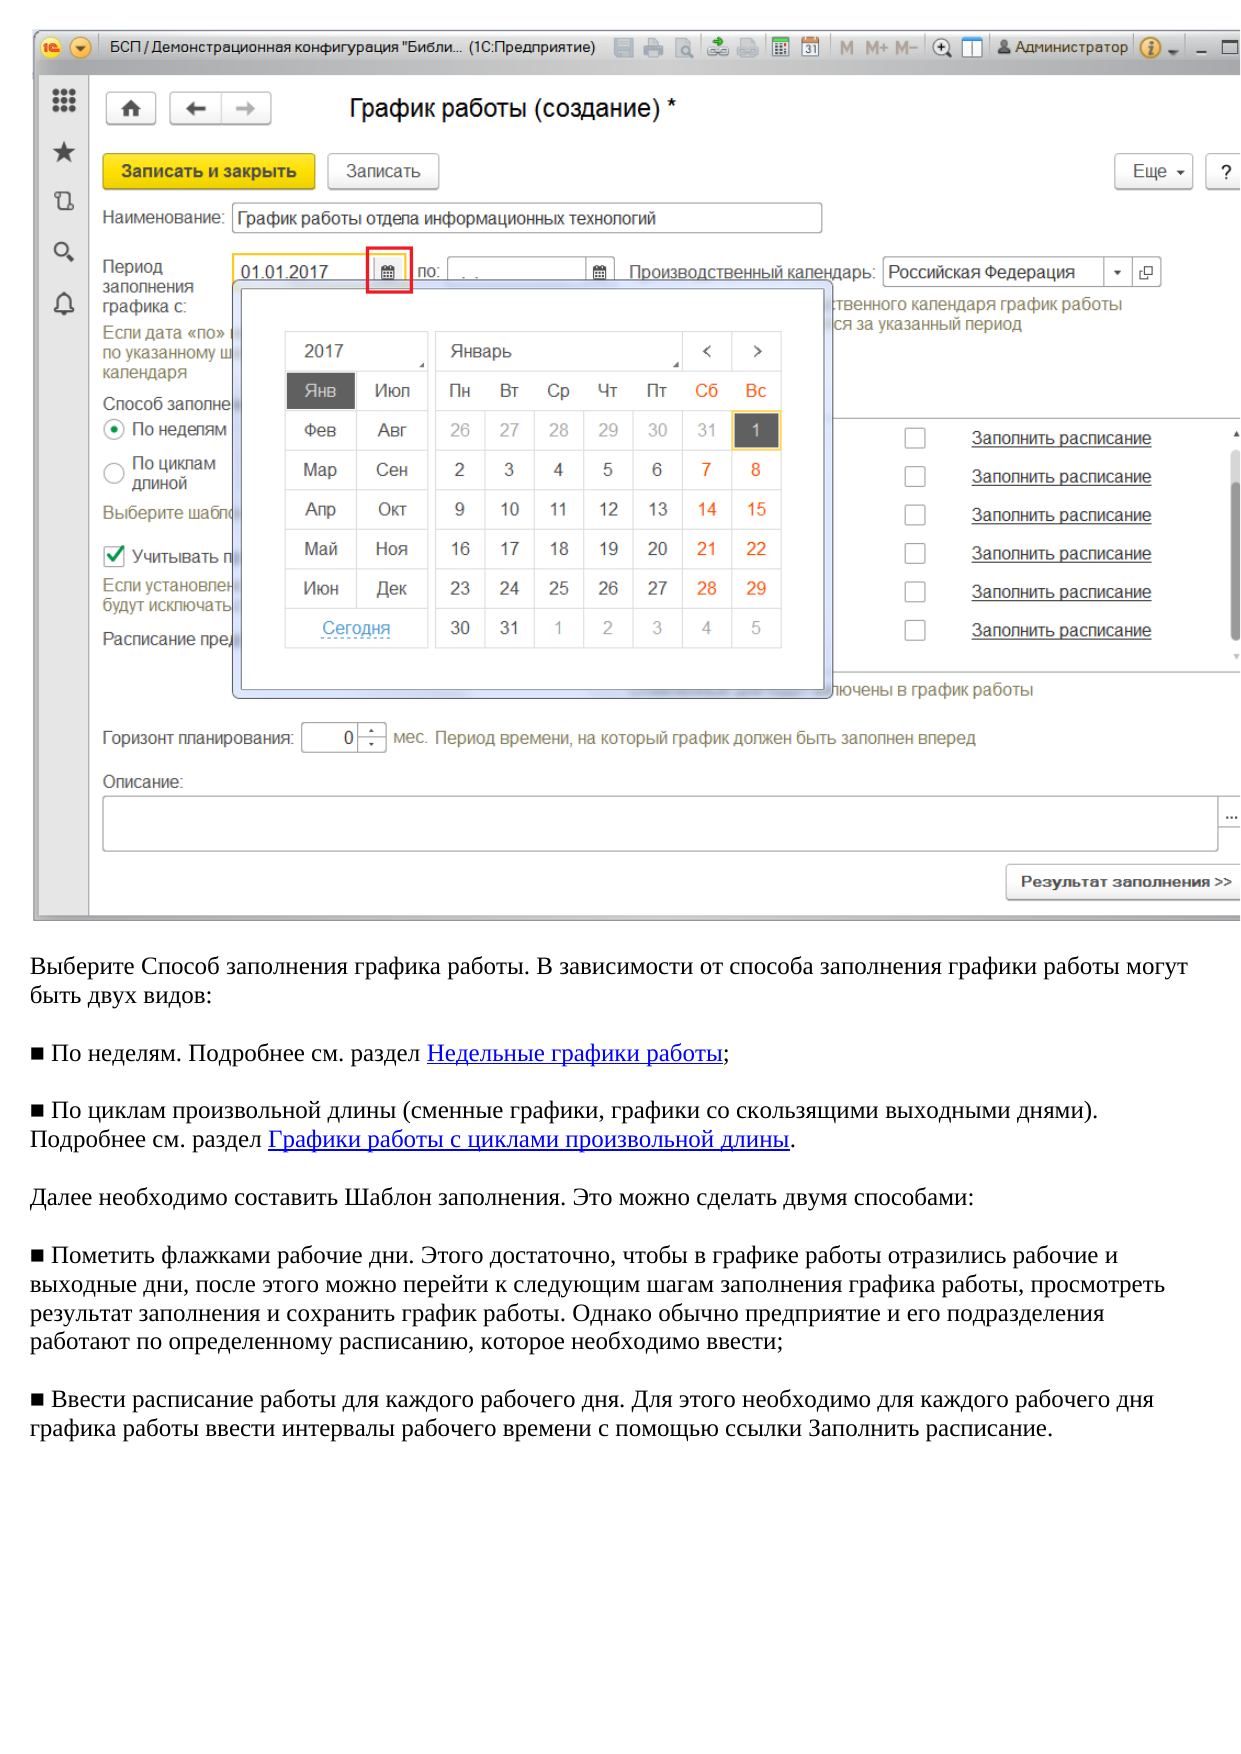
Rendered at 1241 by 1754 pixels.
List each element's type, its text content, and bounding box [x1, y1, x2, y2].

text ■ По неделям. Подробнее см. раздел Недельные графики работы; [29, 1038, 1211, 1066]
text Далее необходимо составить Шаблон заполнения. Это можно сделать двумя способами: [29, 1182, 1211, 1211]
picture [29, 29, 1241, 922]
text Выберите Способ заполнения графика работы. В зависимости от способа заполнения графики работы могут быть двух видов: [29, 951, 1211, 1008]
text ■ По циклам произвольной длины (сменные графики, графики со скользящими выходными днями). Подробнее см. раздел Графики работы с циклами произвольной длины. [29, 1096, 1211, 1153]
text ■ Ввести расписание работы для каждого рабочего дня. Для этого необходимо для каждого рабочего дня графика работы ввести интервалы рабочего времени с помощью ссылки Заполнить расписание. [29, 1384, 1211, 1442]
text ■ Пометить флажками рабочие дни. Этого достаточно, чтобы в графике работы отразились рабочие и выходные дни, после этого можно перейти к следующим шагам заполнения графика работы, просмотреть результат заполнения и сохранить график работы. Однако обычно предприятие и его подразделения работают по определенному расписанию, которое необходимо ввести; [29, 1240, 1211, 1355]
